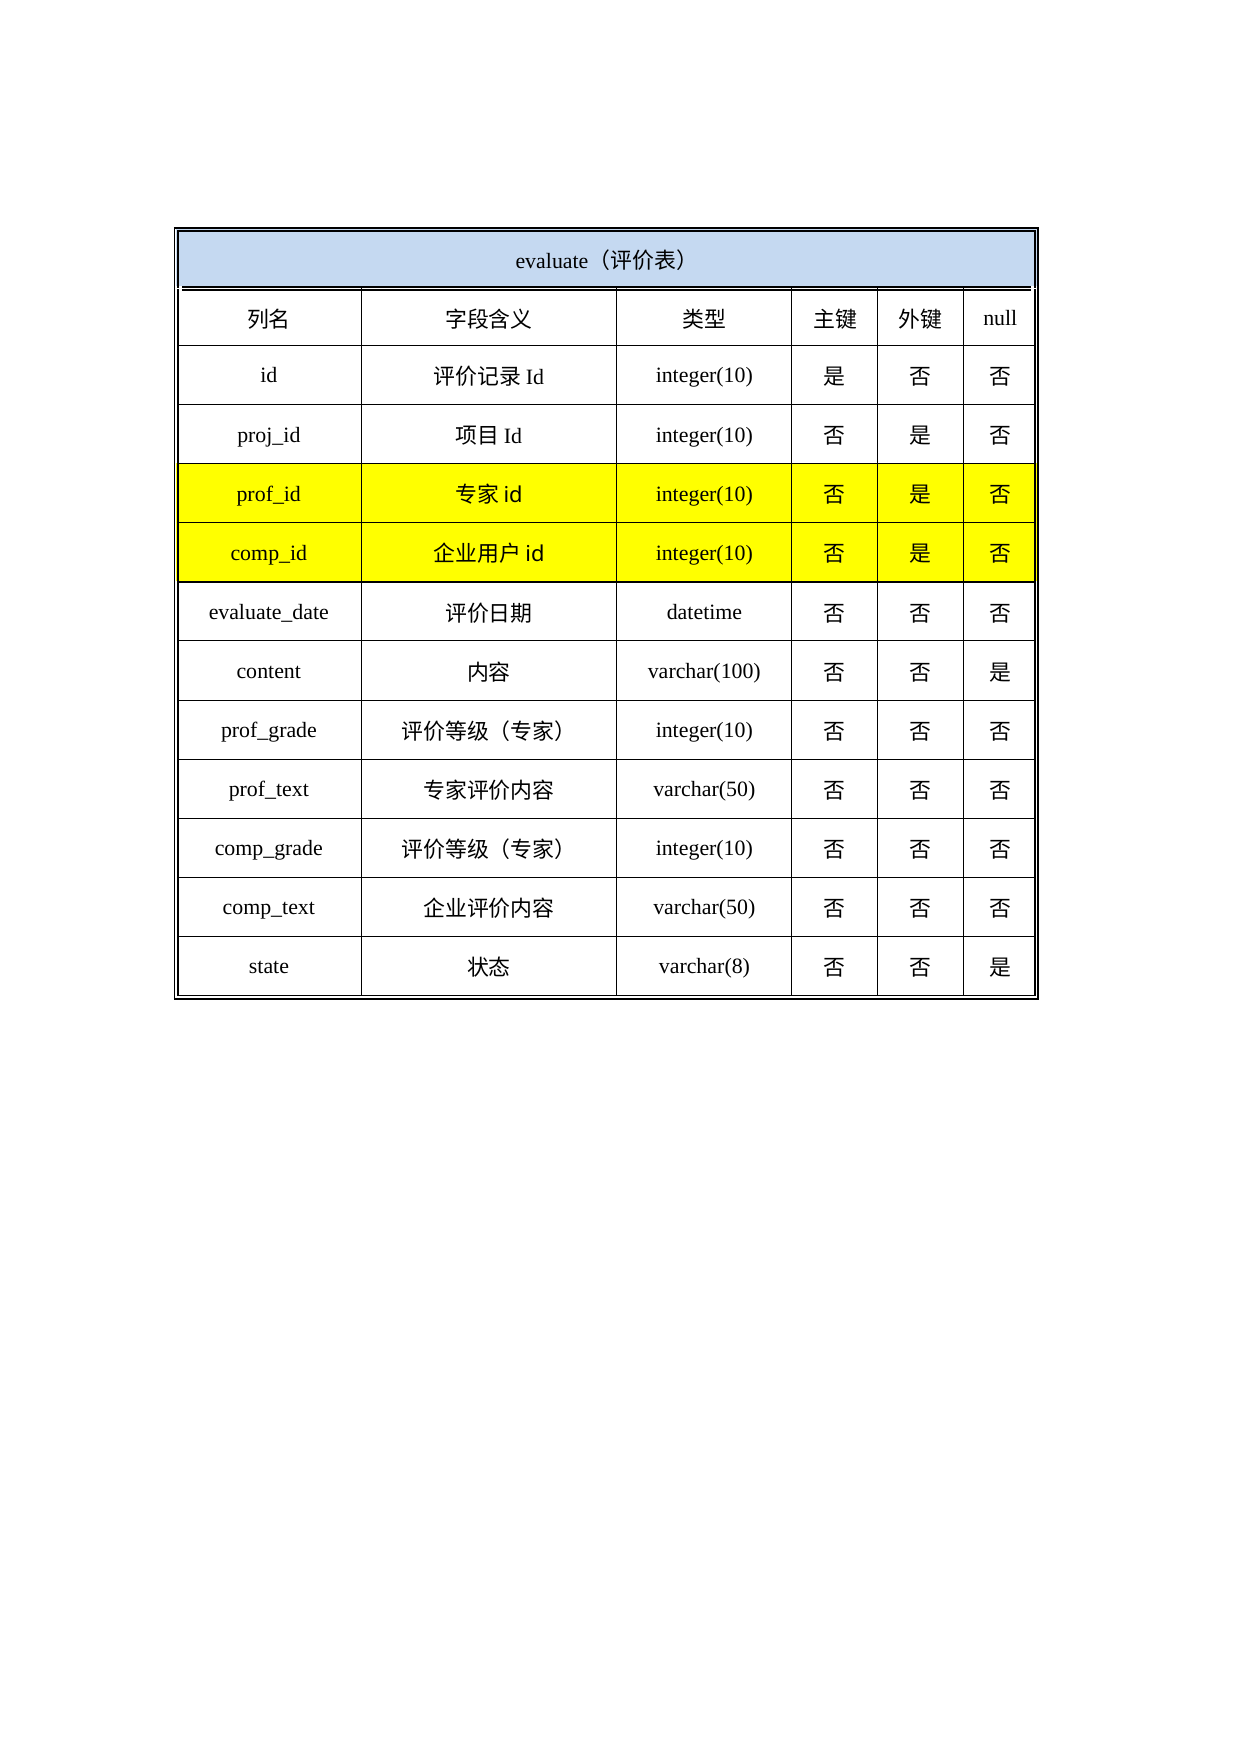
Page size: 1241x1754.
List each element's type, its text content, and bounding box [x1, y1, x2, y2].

table_cell 否 [792, 583, 877, 640]
table_cell 否 [792, 464, 877, 522]
table_cell 否 [964, 583, 1034, 640]
table_cell 否 [964, 523, 1034, 581]
table_cell 否 [792, 405, 877, 463]
table_cell 否 [878, 583, 963, 640]
table_cell 类型 [617, 291, 791, 345]
table_cell 是 [964, 937, 1034, 995]
table_cell 专家评价内容 [362, 760, 616, 818]
table_cell 否 [792, 819, 877, 877]
table_cell 是 [878, 405, 963, 463]
table_cell 内容 [362, 641, 616, 699]
table_cell 否 [792, 760, 877, 818]
table_cell 是 [964, 641, 1034, 699]
table_cell 否 [878, 641, 963, 699]
table_cell 否 [878, 937, 963, 995]
table_cell 否 [964, 464, 1034, 522]
table_cell comp_text [179, 878, 361, 936]
table_cell comp_grade [179, 819, 361, 877]
table_cell 否 [878, 346, 963, 404]
table_cell 评价等级（专家） [362, 819, 616, 877]
table_cell 列名 [176, 286, 361, 345]
table_header evaluate（评价表） [179, 232, 1034, 286]
table_cell integer(10) [617, 405, 791, 463]
table_cell 否 [878, 701, 963, 758]
table_cell 否 [964, 405, 1034, 463]
table_cell varchar(100) [617, 641, 791, 699]
table_cell integer(10) [617, 346, 791, 404]
table_cell content [179, 641, 361, 699]
table_cell state [179, 937, 361, 995]
table_cell 字段含义 [362, 291, 616, 345]
table_cell 否 [964, 346, 1034, 404]
table_cell 项目Id [362, 405, 616, 463]
table_cell 评价等级（专家） [362, 701, 616, 758]
table_cell prof_grade [179, 701, 361, 758]
table_cell 否 [878, 878, 963, 936]
table_cell 外键 [878, 291, 963, 345]
table_cell 是 [878, 523, 963, 581]
table_cell comp_id [179, 523, 361, 581]
table_cell 状态 [362, 937, 616, 995]
table_cell evaluate_date [179, 583, 361, 640]
table_cell 否 [792, 523, 877, 581]
table_cell 否 [964, 701, 1034, 758]
table_cell 否 [792, 701, 877, 758]
table_cell prof_id [179, 464, 361, 522]
table_cell prof_text [179, 760, 361, 818]
table_cell 否 [792, 878, 877, 936]
table_cell 专家id [362, 464, 616, 522]
table_cell 评价记录Id [362, 346, 616, 404]
table_cell 否 [964, 819, 1034, 877]
table_cell 否 [878, 819, 963, 877]
table_cell null [964, 286, 1037, 345]
table_cell integer(10) [617, 523, 791, 581]
table_cell varchar(50) [617, 878, 791, 936]
table_cell integer(10) [617, 819, 791, 877]
table_cell 主键 [792, 291, 877, 345]
table_cell 否 [792, 641, 877, 699]
table_cell 是 [792, 346, 877, 404]
table_cell 否 [792, 937, 877, 995]
table_cell varchar(8) [617, 937, 791, 995]
table_cell integer(10) [617, 464, 791, 522]
table_cell 企业评价内容 [362, 878, 616, 936]
table_cell id [179, 346, 361, 404]
table_cell datetime [617, 583, 791, 640]
table_cell integer(10) [617, 701, 791, 758]
table_cell proj_id [179, 405, 361, 463]
table_cell 企业用户id [362, 523, 616, 581]
table_cell 评价日期 [362, 583, 616, 640]
table_cell 否 [964, 760, 1034, 818]
table_cell 否 [964, 878, 1034, 936]
table_cell 否 [878, 760, 963, 818]
table_cell 是 [878, 464, 963, 522]
table_cell varchar(50) [617, 760, 791, 818]
